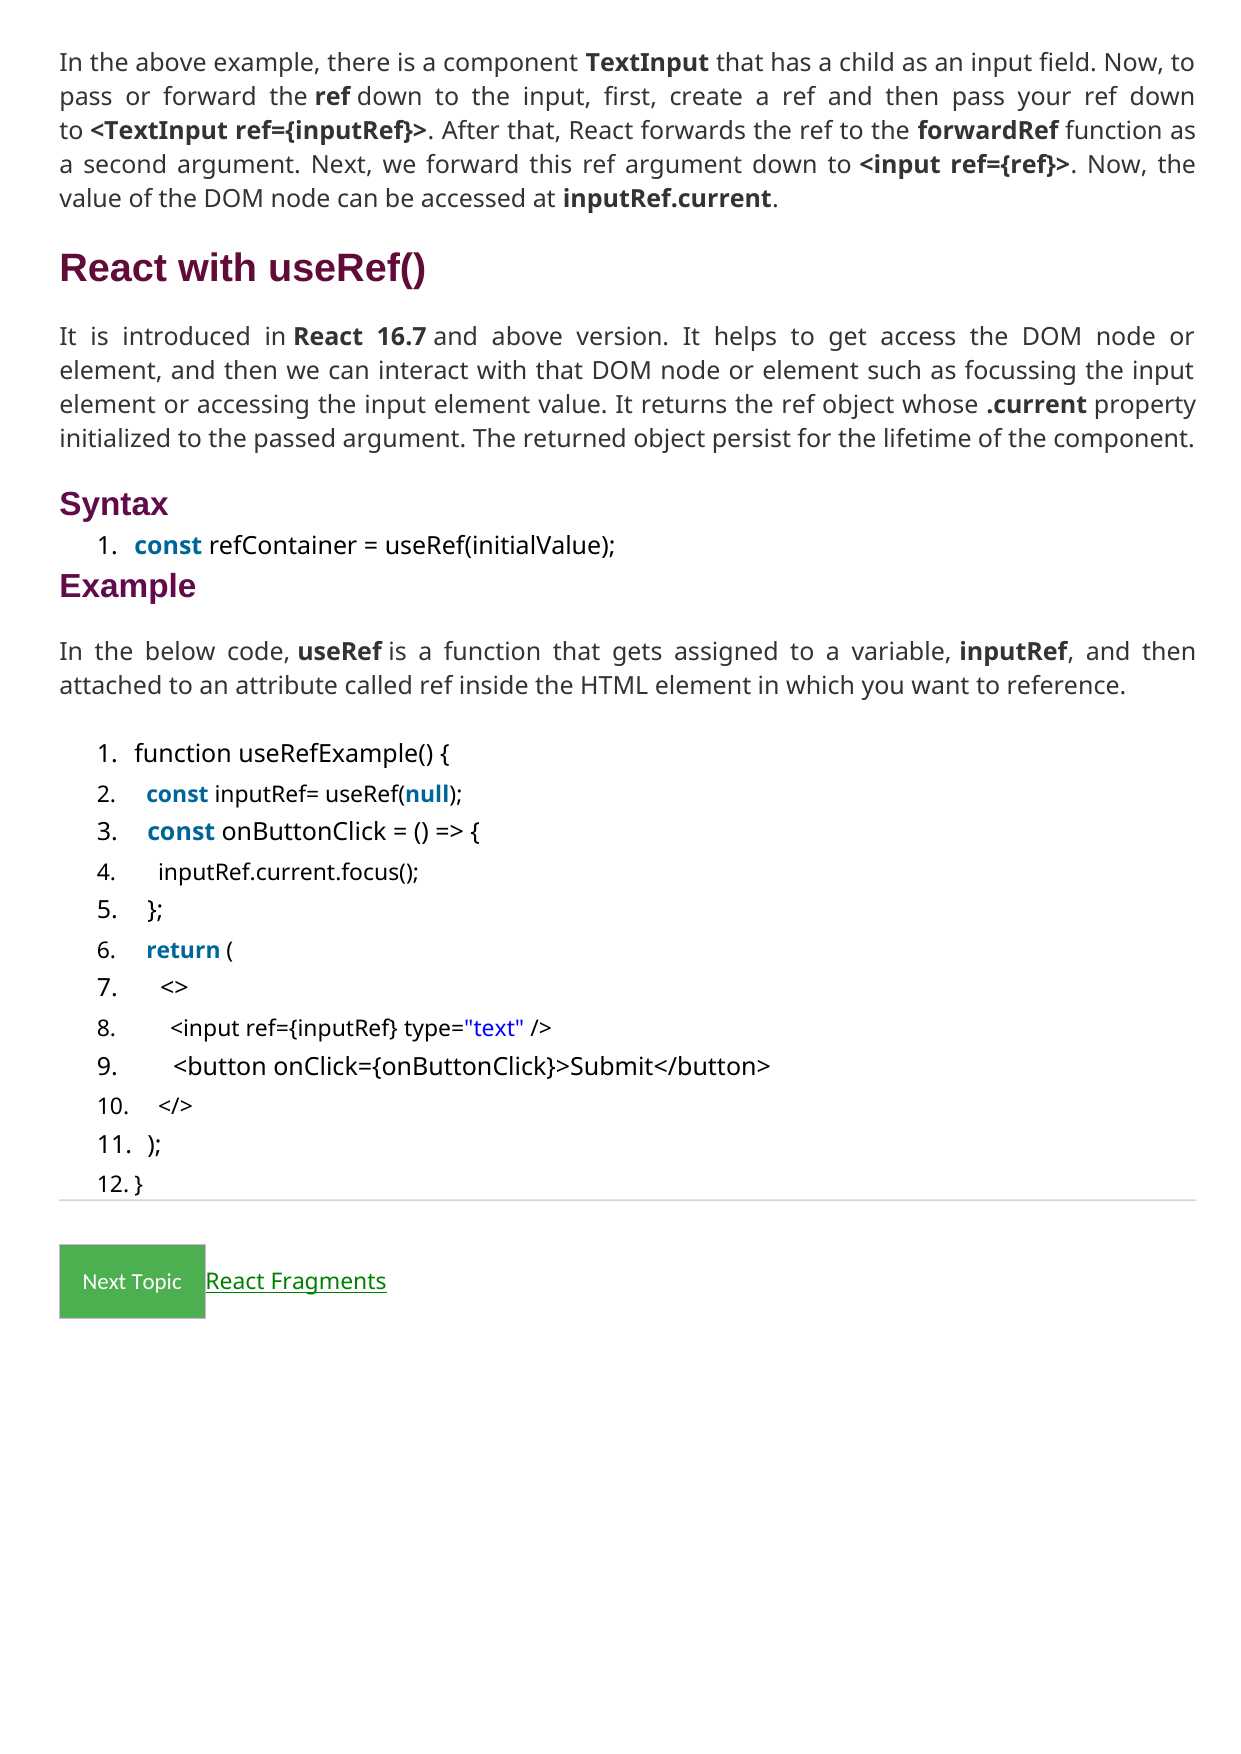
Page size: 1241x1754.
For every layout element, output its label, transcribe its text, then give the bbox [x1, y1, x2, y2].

list const inputRef= useRef(null); [97, 770, 1196, 809]
list return ( [97, 926, 1196, 965]
text In the above example, there is a component TextInput that has a child as an input field. Now, to pass or forward the ref down to the input, first, create a ref and then pass your ref down to <TextInput ref={inputRef}>. After that, React forwards the ref to the forwardRef function as a second argument. Next, we forward this ref argument down to <input ref={ref}>. Now, the value of the DOM node can be accessed at inputRef.current. [59, 44, 1196, 215]
list function useRefExample() { [97, 731, 1196, 770]
text It is introduced in React 16.7 and above version. It helps to get access the DOM node or element, and then we can interact with that DOM node or element such as focussing the input element or accessing the input element value. It returns the ref object whose .current property initialized to the passed argument. The returned object persist for the lifetime of the component. [59, 319, 1196, 455]
list } [97, 1160, 1196, 1199]
list <input ref={inputRef} type="text" /> [97, 1004, 1196, 1043]
list ); [97, 1121, 1196, 1160]
list }; [97, 887, 1196, 926]
list const refContainer = useRef(initialValue); [97, 522, 1196, 562]
text In the below code, useRef is a function that gets assigned to a variable, inputRef, and then attached to an attribute called ref inside the HTML element in which you want to reference. [59, 633, 1196, 701]
list <> [97, 965, 1196, 1004]
list const onButtonClick = () => { [97, 809, 1196, 848]
subtitle React with useRef() [59, 244, 1196, 289]
list <button onClick={onButtonClick}>Submit</button> [97, 1043, 1196, 1082]
subtitle Example [59, 566, 1196, 604]
list inputRef.current.focus(); [97, 848, 1196, 887]
list </> [97, 1082, 1196, 1121]
text Next TopicReact Fragments [206, 1244, 1196, 1319]
subtitle Syntax [59, 484, 1196, 522]
